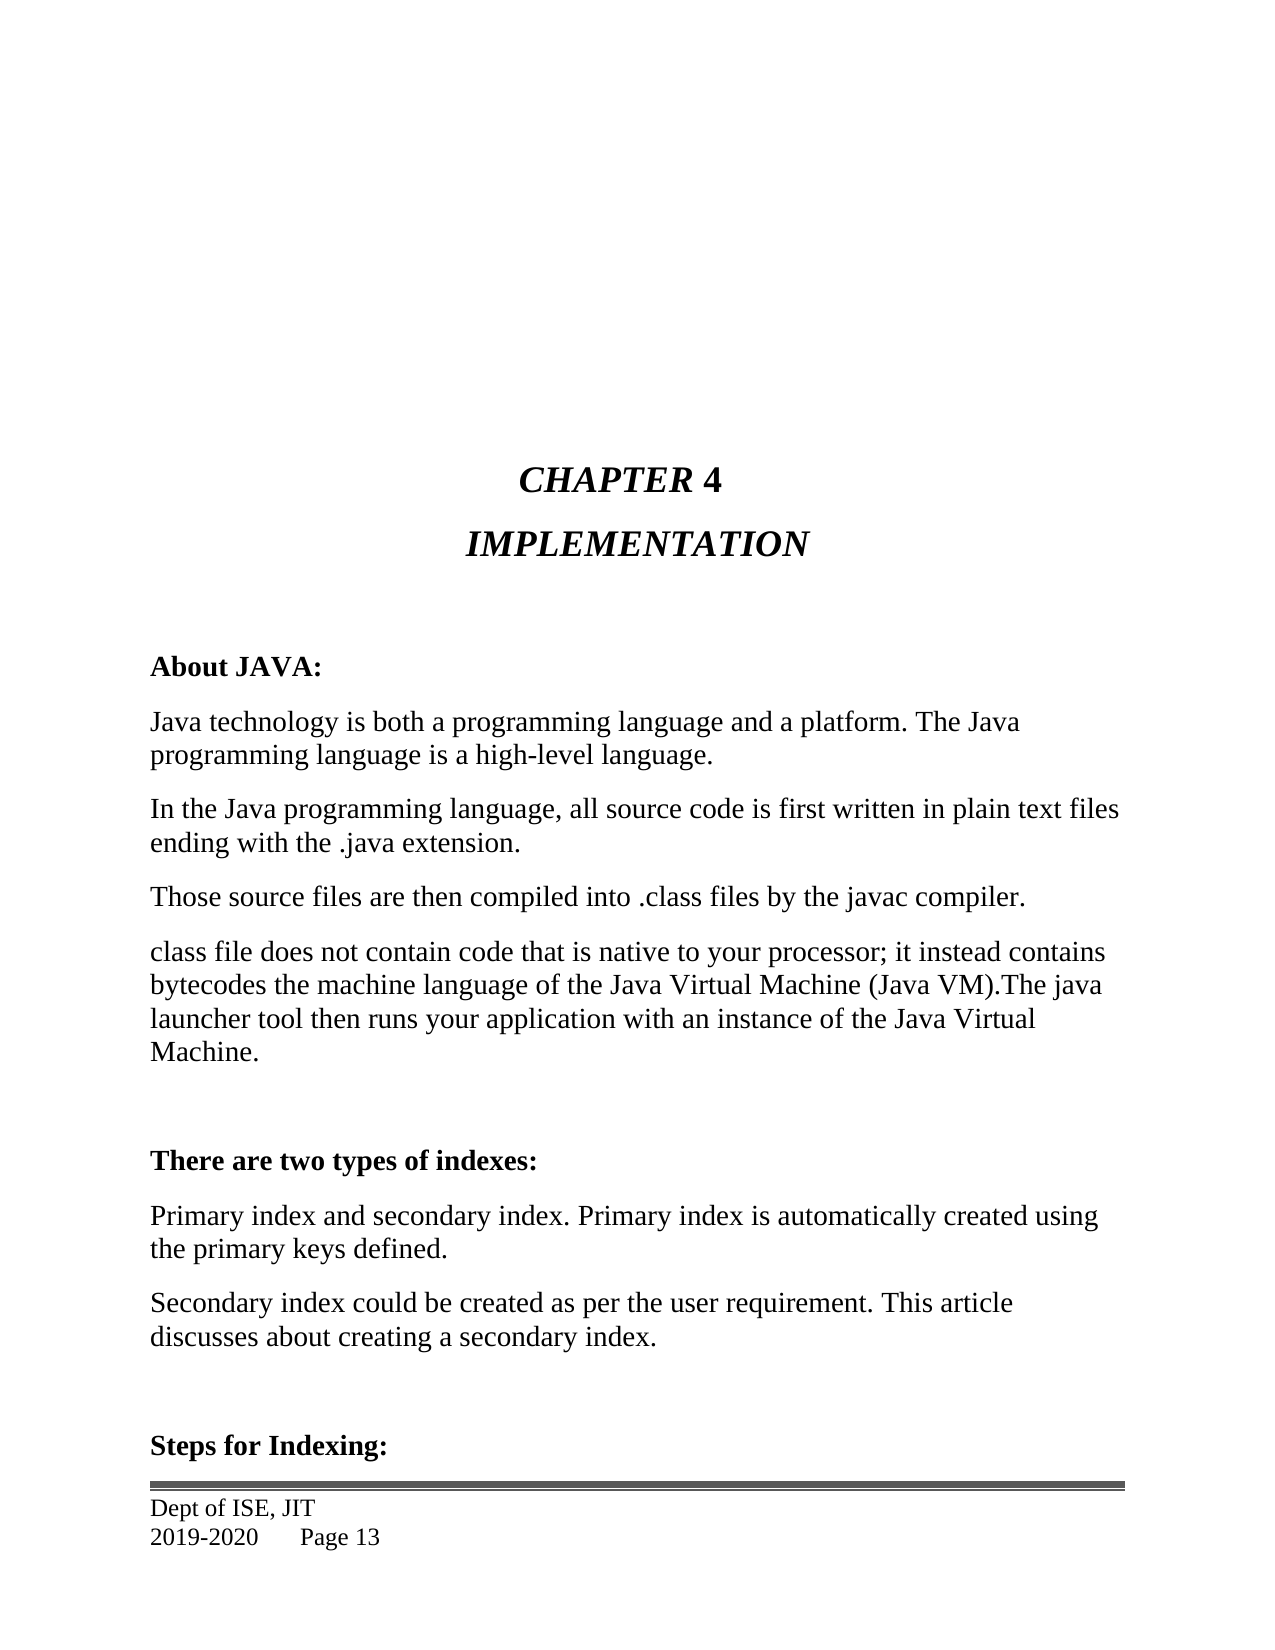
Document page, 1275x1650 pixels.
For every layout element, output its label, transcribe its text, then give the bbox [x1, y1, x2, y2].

text Secondary index could be created as per the user requirement. This article discusses about creating a secondary index. [150, 1286, 1125, 1353]
text In the Java programming language, all source code is first written in plain text files ending with the .java extension. [150, 792, 1125, 859]
text Java technology is both a programming language and a platform. The Java programming language is a high-level language. [150, 704, 1125, 771]
text Steps for Indexing: [150, 1428, 1125, 1461]
text Primary index and secondary index. Primary index is automatically created using the primary keys defined. [150, 1198, 1125, 1265]
text Those source files are then compiled into .class files by the javac compiler. [150, 879, 1125, 913]
text class file does not contain code that is native to your processor; it instead contains bytecodes the machine language of the Java Virtual Machine (Java VM).The java launcher tool then runs your application with an instance of the Java Virtual Machine. [150, 934, 1125, 1068]
text About JAVA: [150, 649, 1125, 683]
text IMPLEMENTATION [150, 521, 1125, 564]
text CHAPTER 4 [150, 457, 1125, 501]
text There are two types of indexes: [150, 1143, 1125, 1177]
